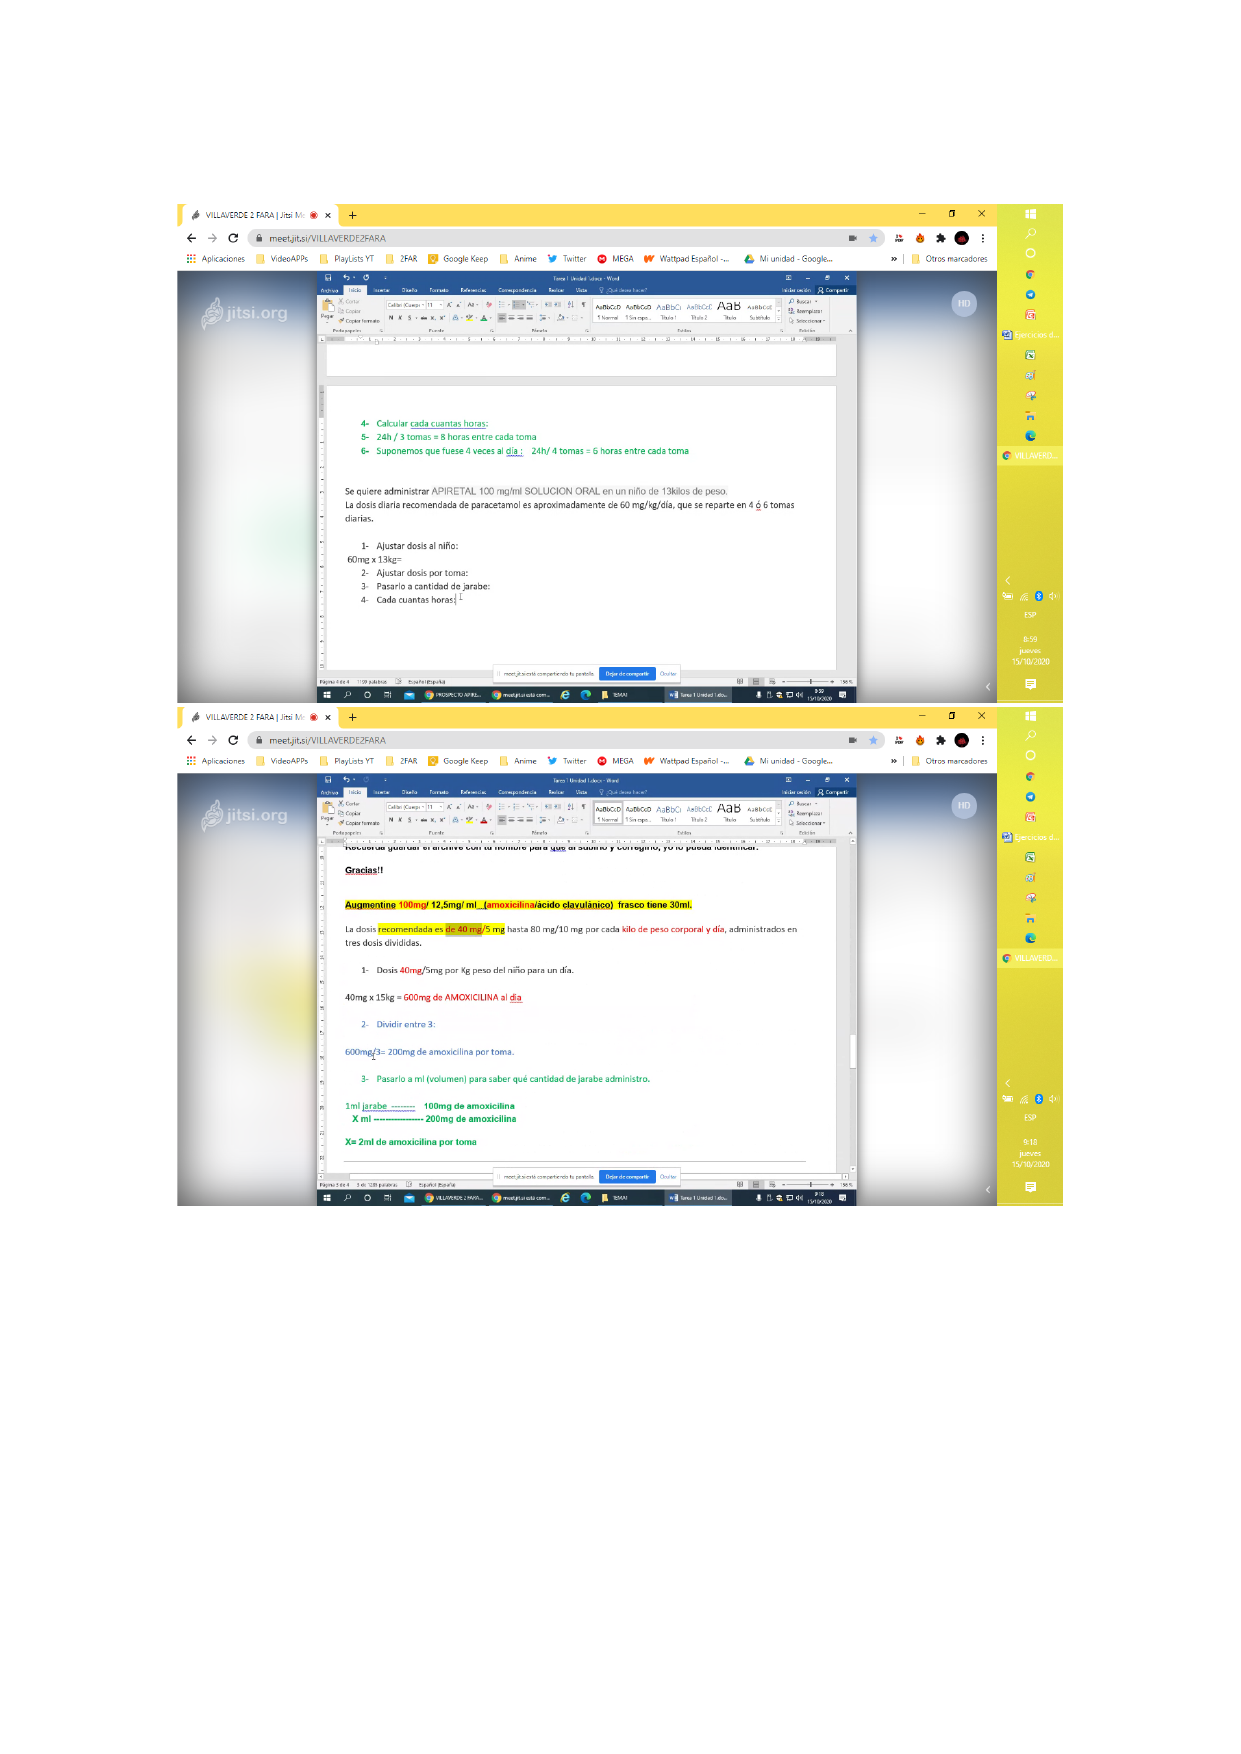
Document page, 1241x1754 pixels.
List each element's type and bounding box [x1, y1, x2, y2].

picture [177, 204, 1063, 703]
picture [177, 707, 1063, 1206]
